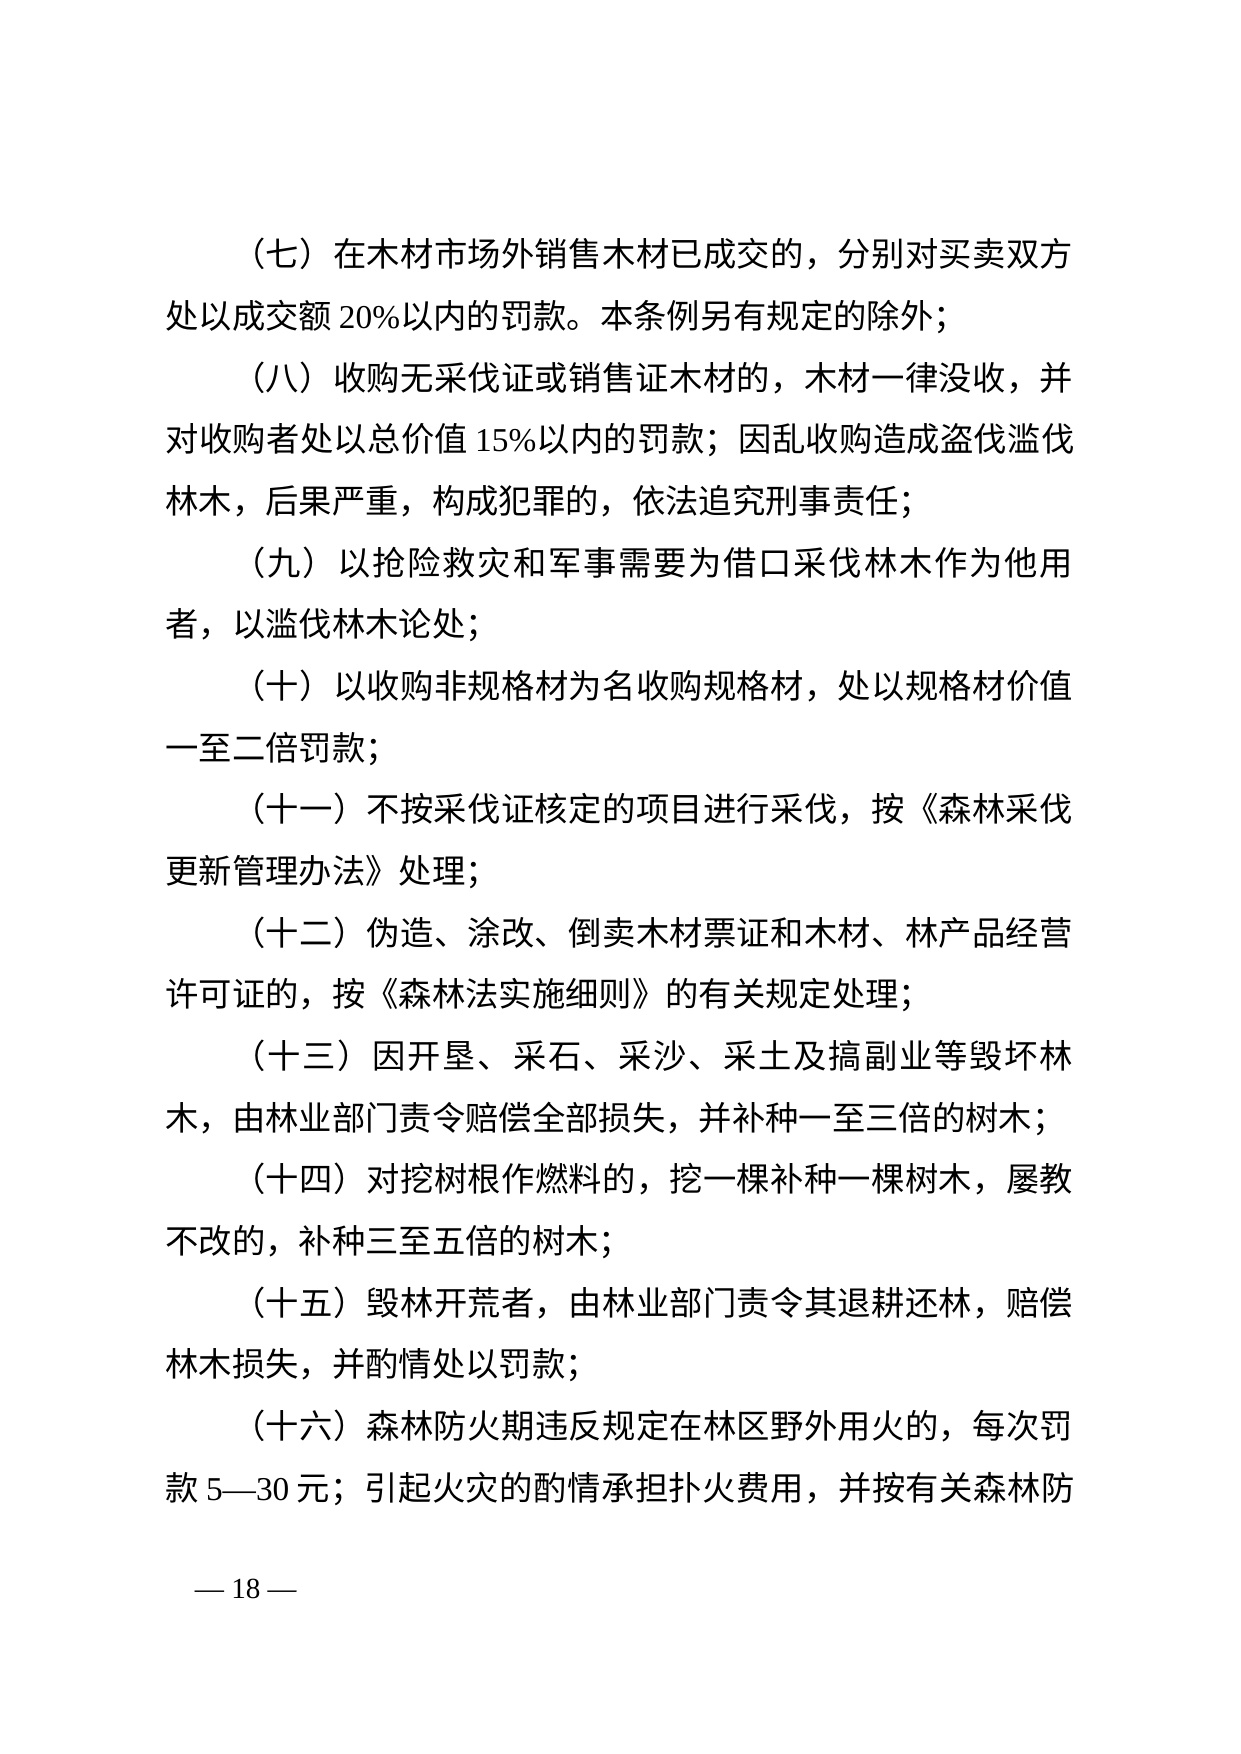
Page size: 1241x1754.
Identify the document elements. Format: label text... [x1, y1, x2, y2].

text （九）以抢险救灾和军事需要为借口采伐林木作为他用者，以滥伐林木论处； [165, 526, 1075, 649]
text （十）以收购非规格材为名收购规格材，处以规格材价值一至二倍罚款； [165, 649, 1075, 772]
text （十二）伪造、涂改、倒卖木材票证和木材、林产品经营许可证的，按《森林法实施细则》的有关规定处理； [165, 896, 1075, 1019]
text （十四）对挖树根作燃料的，挖一棵补种一棵树木，屡教不改的，补种三至五倍的树木； [165, 1142, 1075, 1266]
text （八）收购无采伐证或销售证木材的，木材一律没收，并对收购者处以总价值15%以内的罚款；因乱收购造成盗伐滥伐林木，后果严重，构成犯罪的，依法追究刑事责任； [165, 341, 1075, 526]
text （十五）毁林开荒者，由林业部门责令其退耕还林，赔偿林木损失，并酌情处以罚款； [165, 1266, 1075, 1389]
text （十一）不按采伐证核定的项目进行采伐，按《森林采伐更新管理办法》处理； [165, 772, 1075, 896]
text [165, 1389, 1075, 1512]
text （七）在木材市场外销售木材已成交的，分别对买卖双方处以成交额20%以内的罚款。本条例另有规定的除外； [165, 217, 1075, 341]
text （十三）因开垦、采石、采沙、采土及搞副业等毁坏林木，由林业部门责令赔偿全部损失，并补种一至三倍的树木； [165, 1019, 1075, 1142]
